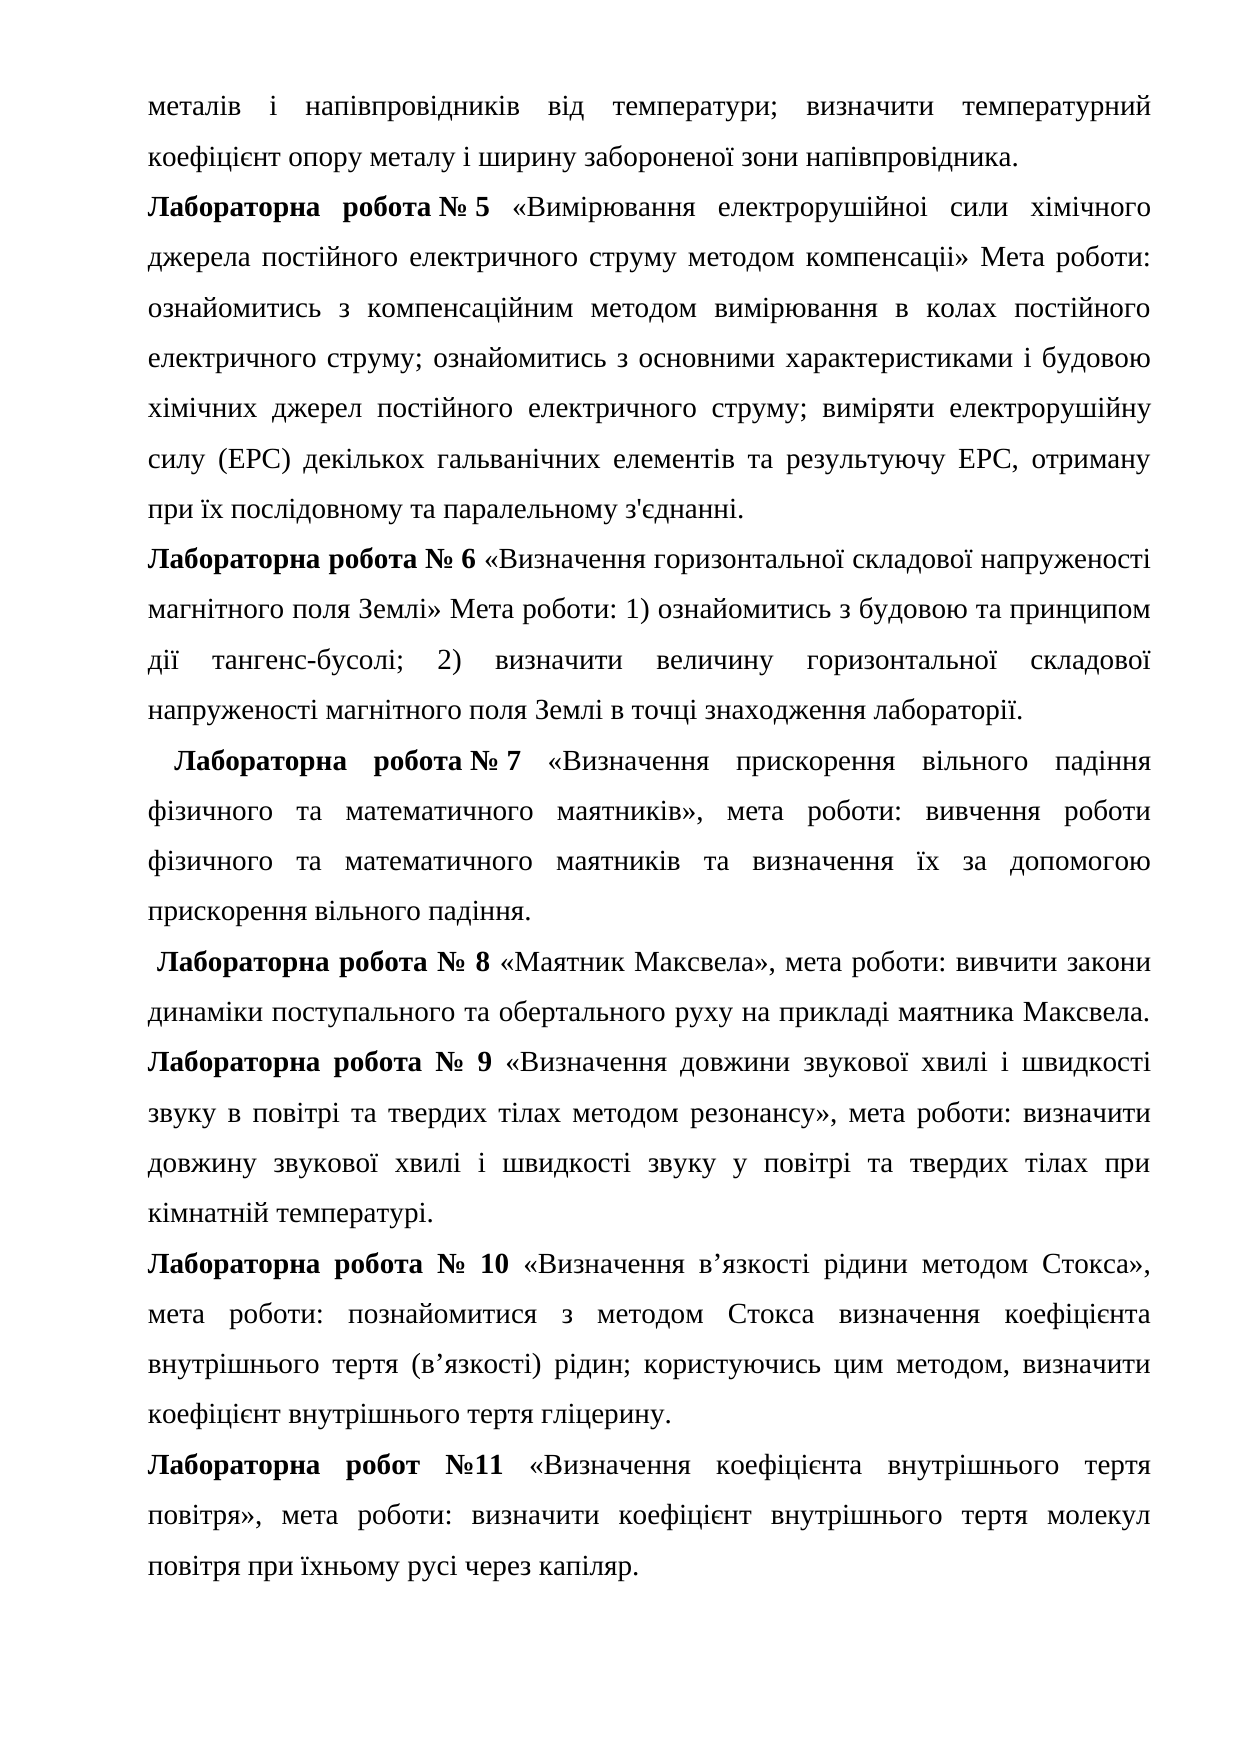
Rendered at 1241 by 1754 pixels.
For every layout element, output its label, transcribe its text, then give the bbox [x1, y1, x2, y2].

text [148, 88, 1152, 172]
text Лабораторна робот №11 «Визначення коефіцієнта внутрішнього тертя повітря», мета роботи: визначити коефіцієнт внутрішнього тертя молекул повітря при їхньому русі через капіляр. [148, 1447, 1152, 1581]
text Лабораторна робота № 8 «Маятник Максвела», мета роботи: вивчити закони динаміки поступального та обертального руху на прикладі маятника Максвела. Лабораторна робота № 9 «Визначення довжини звукової хвилі і швидкості звуку в повітрі та твердих тілах методом резонансу», мета роботи: визначити довжину звукової хвилі і швидкості звуку у повітрі та твердих тілах при кімнатній температурі. [148, 944, 1152, 1229]
text Лабораторна робота № 5 «Вимірювання електрорушiйноi сили хiмiчного джерела постійного електричного струму методом компенсацii» Мета роботи: ознайомитись з компенсаційним методом вимірювання в колах постійного електричного струму; ознайомитись з основними характеристиками i будовою хімічних джерел постійного електричного струму; виміряти електрорушійну силу (ЕРС) декількох гальванічних елементів та результуючу ЕРС, отриману при їх послідовному та паралельному з'єднанні. [148, 189, 1152, 524]
text Лабораторна робота № 7 «Визначення прискорення вільного падіння фізичного та математичного маятників», мета роботи: вивчення роботи фізичного та математичного маятників та визначення їх за допомогою прискорення вільного падіння. [148, 743, 1152, 927]
text Лабораторна робота № 6 «Визначення горизонтальної складової напруженості магнітного поля Землі» Мета роботи: 1) ознайомитись з будовою та принципом дії тангенс-бусолі; 2) визначити величину горизонтальної складової напруженості магнітного поля Землі в точці знаходження лабораторії. [148, 541, 1152, 726]
text Лабораторна робота № 10 «Визначення в’язкості рідини методом Стокса», мета роботи: познайомитися з методом Стокса визначення коефіцієнта внутрішнього тертя (в’язкості) рідин; користуючись цим методом, визначити коефіцієнт внутрішнього тертя гліцерину. [148, 1246, 1152, 1430]
